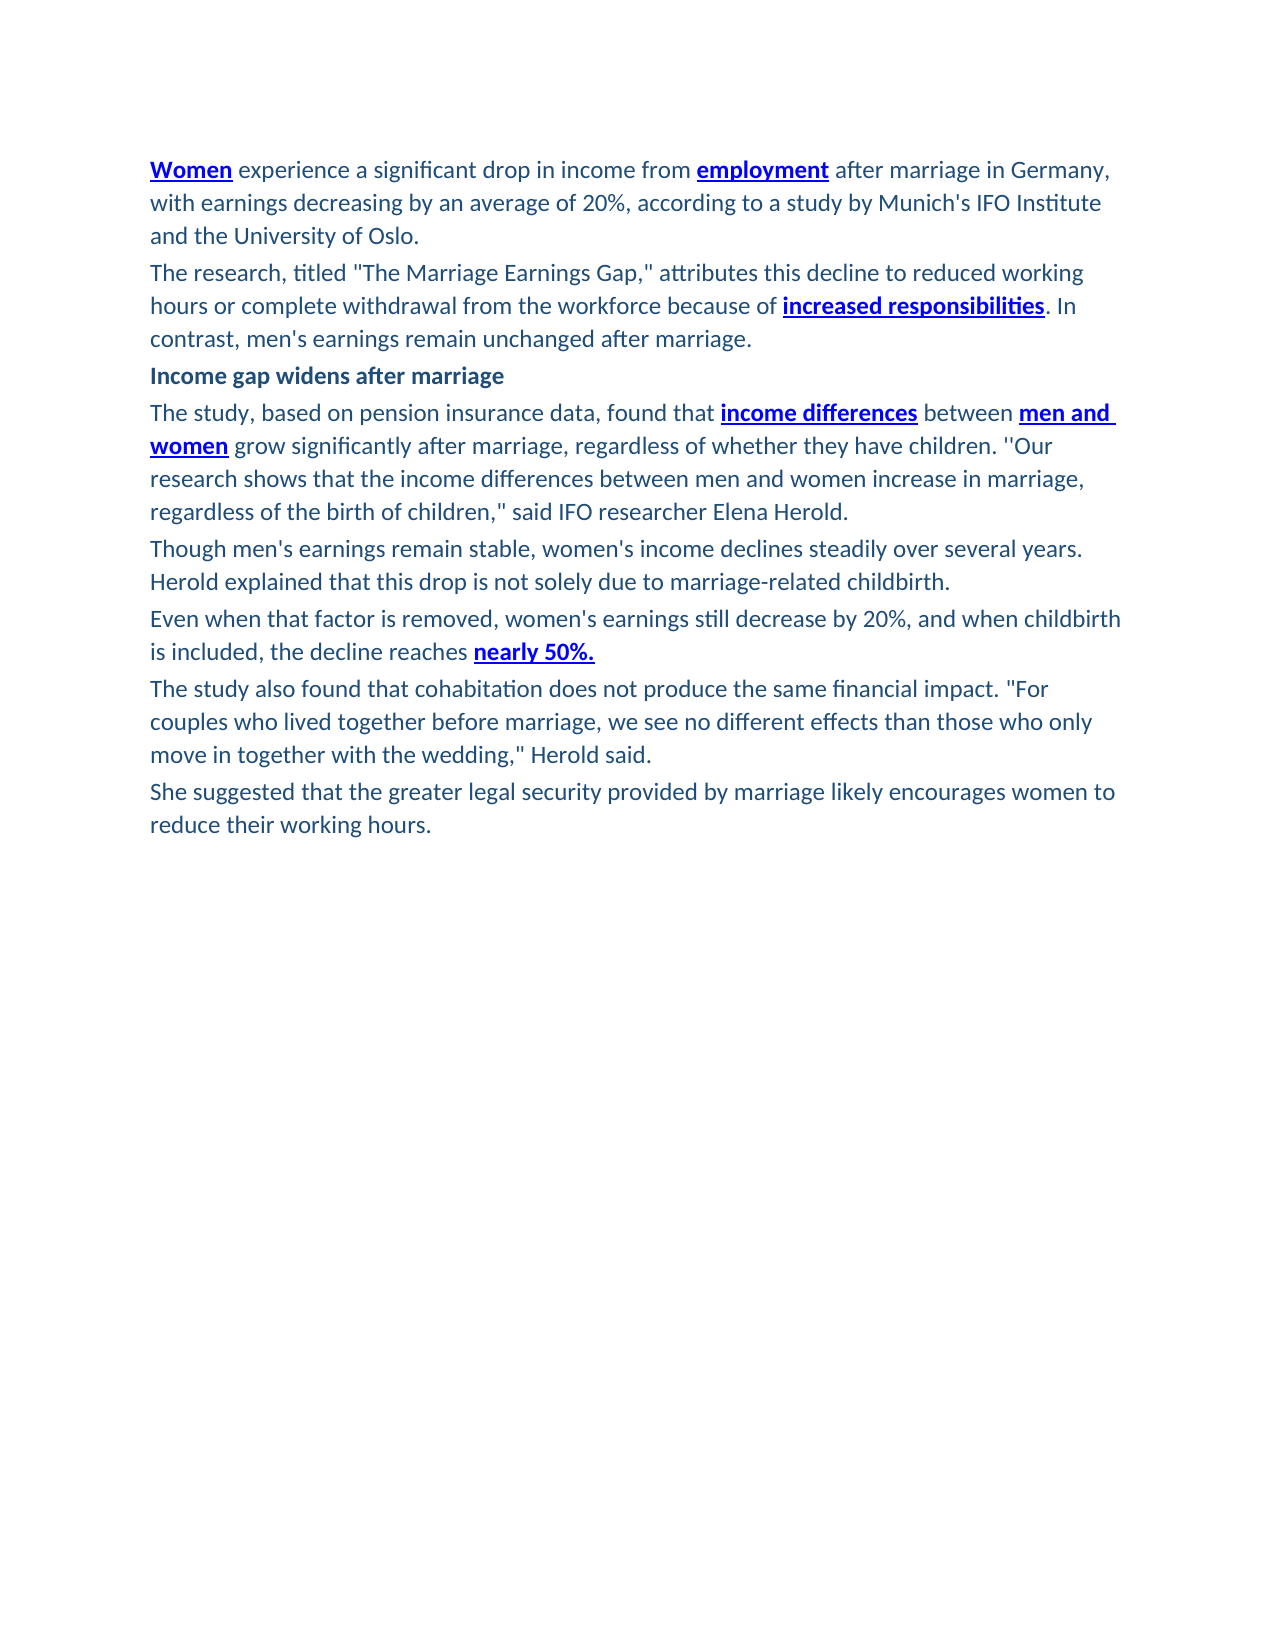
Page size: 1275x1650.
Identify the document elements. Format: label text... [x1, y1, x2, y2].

subtitle She suggested that the greater legal security provided by marriage likely encourages women to reduce their working hours. [150, 776, 1125, 839]
subtitle The research, titled "The Marriage Earnings Gap," attributes this decline to reduced working hours or complete withdrawal from the workforce because of increased responsibilities. In contrast, men's earnings remain unchanged after marriage. [150, 257, 1125, 353]
subtitle Income gap widens after marriage [150, 360, 1125, 391]
subtitle Even when that factor is removed, women's earnings still decrease by 20%, and when childbirth is included, the decline reaches nearly 50%. [150, 603, 1125, 666]
subtitle Women experience a significant drop in income from employment after marriage in Germany, with earnings decreasing by an average of 20%, according to a study by Munich's IFO Institute and the University of Oslo. [150, 154, 1125, 251]
subtitle The study also found that cohabitation does not produce the same financial impact. "For couples who lived together before marriage, we see no different effects than those who only move in together with the wedding," Herold said. [150, 673, 1125, 769]
subtitle The study, based on pension insurance data, found that income differences between men and women grow significantly after marriage, regardless of whether they have children. ''Our research shows that the income differences between men and women increase in marriage, regardless of the birth of children," said IFO researcher Elena Herold. [150, 397, 1125, 526]
subtitle Though men's earnings remain stable, women's income declines steadily over several years. Herold explained that this drop is not solely due to marriage-related childbirth. [150, 533, 1125, 596]
